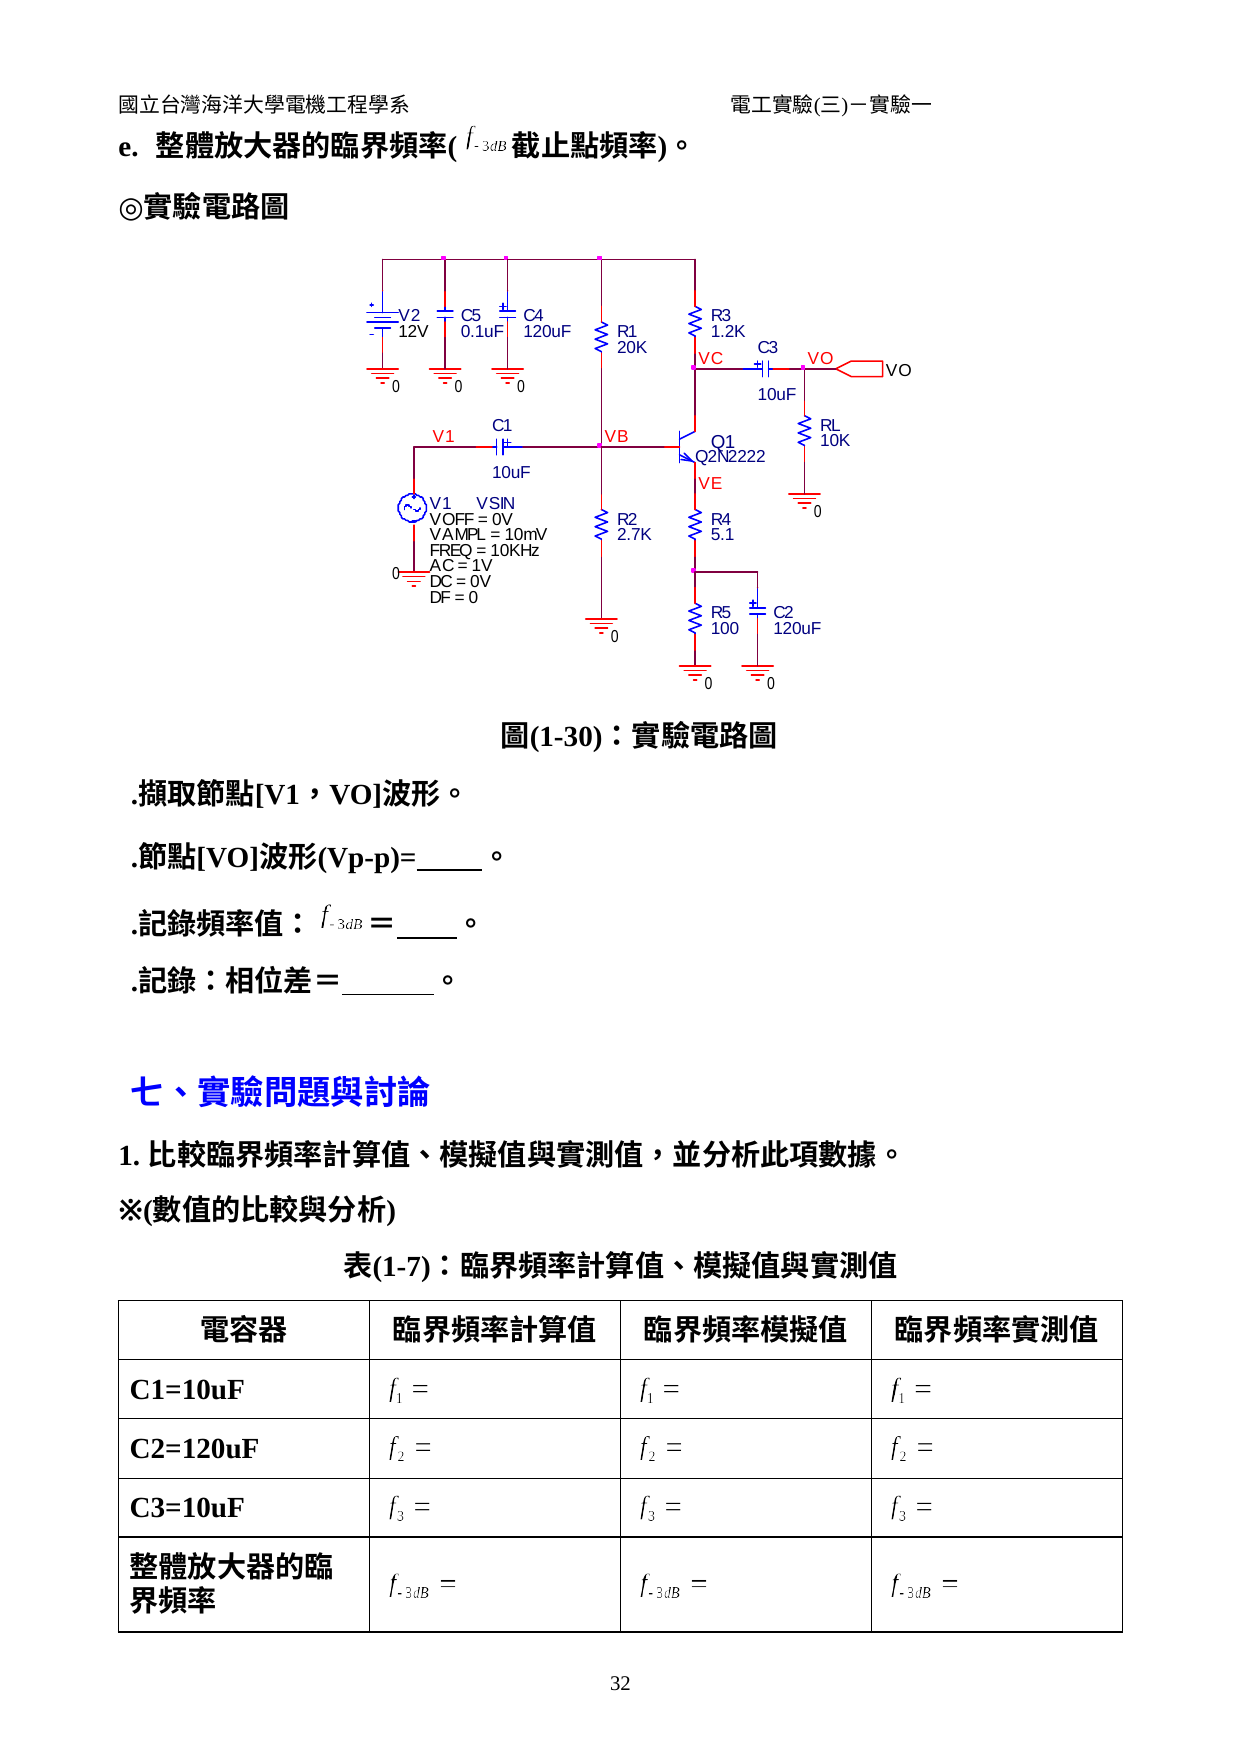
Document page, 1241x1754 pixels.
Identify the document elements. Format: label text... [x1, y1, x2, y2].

table_cell [370, 1479, 620, 1536]
table_cell [621, 1360, 871, 1418]
table_cell [370, 1419, 620, 1477]
table_cell [621, 1538, 871, 1631]
list 整體放大器的臨界頻率(截止點頻率)。 [118, 119, 1122, 165]
table_cell [872, 1419, 1122, 1477]
table_header 電容器 [119, 1301, 369, 1359]
text ◎實驗電路圖 [118, 186, 1122, 226]
table_cell C1=10uF [119, 1360, 369, 1418]
text 七、實驗問題與討論 [131, 1066, 1122, 1114]
table_cell [621, 1419, 871, 1477]
text .記錄：相位差＝ 。 [131, 964, 1122, 998]
table_cell 整體放大器的臨界頻率 [119, 1538, 369, 1631]
text .節點[VO]波形(Vp-p)= 。 [131, 834, 1122, 876]
list 比較臨界頻率計算值、模擬值與實測值，並分析此項數據。 [118, 1138, 1122, 1172]
text .記錄頻率值：＝ 。 [131, 897, 1122, 943]
table_cell [370, 1360, 620, 1418]
table_cell [621, 1479, 871, 1536]
table_cell C2=120uF [119, 1419, 369, 1477]
table_cell C3=10uF [119, 1479, 369, 1536]
text .擷取節點[V1，VO]波形。 [131, 770, 1122, 813]
table_cell [872, 1479, 1122, 1536]
text 表(1-7)：臨界頻率計算值、模擬值與實測值 [118, 1249, 1122, 1283]
table_header 臨界頻率實測值 [872, 1301, 1122, 1359]
table_cell [370, 1538, 620, 1631]
text ※(數值的比較與分析) [118, 1189, 1122, 1229]
table_cell [872, 1360, 1122, 1418]
table_header 臨界頻率計算值 [370, 1301, 620, 1359]
table_header 臨界頻率模擬值 [621, 1301, 871, 1359]
list 圖(1-30)：實驗電路圖 [156, 719, 1122, 753]
table_cell [872, 1538, 1122, 1631]
